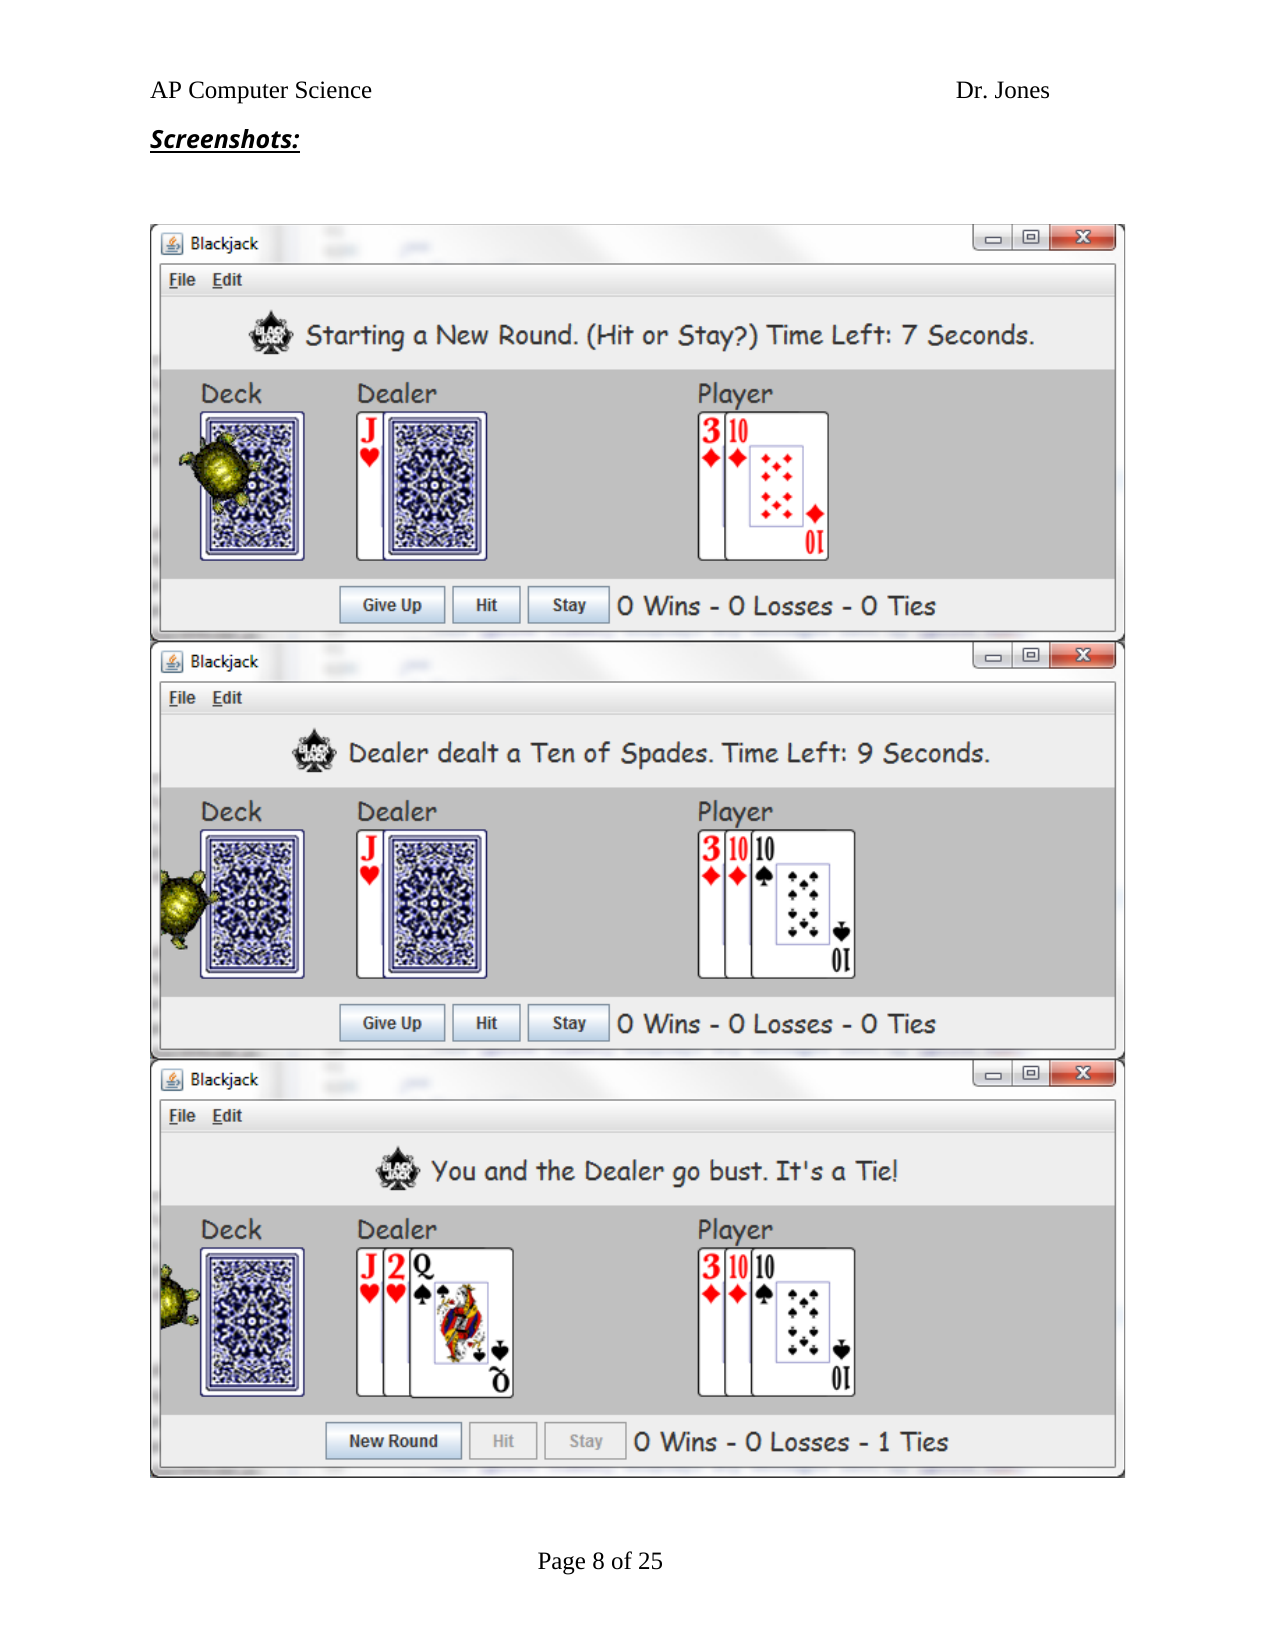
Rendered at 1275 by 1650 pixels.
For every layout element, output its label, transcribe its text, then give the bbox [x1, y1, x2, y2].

picture [150, 224, 1125, 1478]
text Screenshots: [150, 122, 1125, 156]
